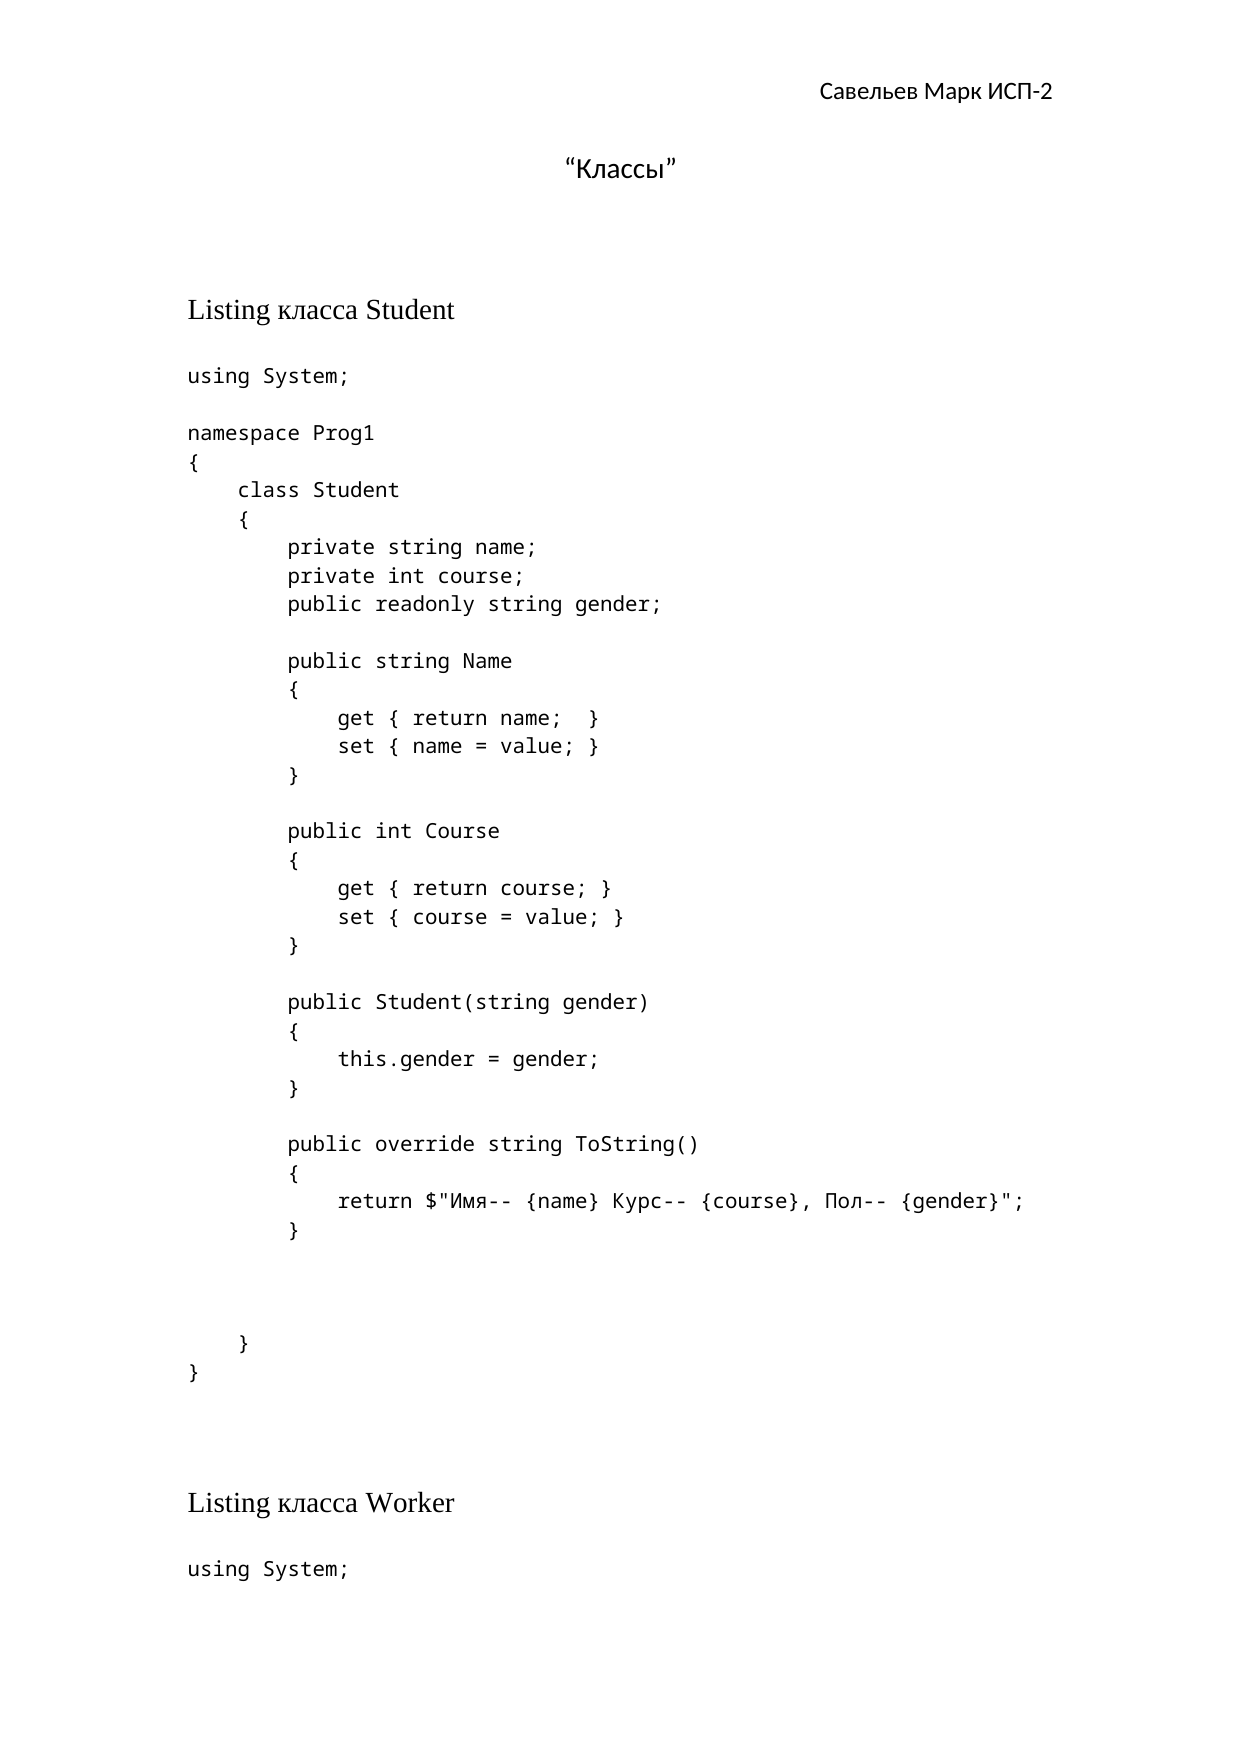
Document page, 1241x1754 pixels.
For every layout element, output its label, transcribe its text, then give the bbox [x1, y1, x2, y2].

text Listing класса Student [187, 292, 1053, 326]
text “Классы” [187, 150, 1053, 186]
text } [187, 1073, 1053, 1101]
text Listing класса Worker [187, 1485, 1053, 1519]
text } [187, 1215, 1053, 1243]
text this.gender = gender; [187, 1044, 1053, 1073]
text public override string ToString() [187, 1129, 1053, 1158]
text get { return name; } [187, 703, 1053, 731]
text } [187, 1357, 1053, 1385]
text { [187, 1158, 1053, 1186]
text public readonly string gender; [187, 589, 1053, 618]
text get { return course; } [187, 873, 1053, 902]
text namespace Prog1 [187, 418, 1053, 447]
text } [187, 760, 1053, 788]
text set { course = value; } [187, 902, 1053, 930]
text public int Course [187, 817, 1053, 845]
text private string name; [187, 532, 1053, 561]
text { [187, 447, 1053, 475]
text return $"Имя-- {name} Курс-- {course}, Пол-- {gender}"; [187, 1186, 1053, 1215]
text class Student [187, 475, 1053, 504]
text private int course; [187, 561, 1053, 589]
text } [187, 930, 1053, 959]
text using System; [187, 362, 1053, 390]
text { [187, 504, 1053, 532]
text using System; [187, 1554, 1053, 1583]
text { [187, 674, 1053, 703]
text public string Name [187, 646, 1053, 674]
text set { name = value; } [187, 731, 1053, 760]
text public Student(string gender) [187, 987, 1053, 1016]
text } [187, 1328, 1053, 1357]
text { [187, 1016, 1053, 1044]
text { [187, 845, 1053, 873]
